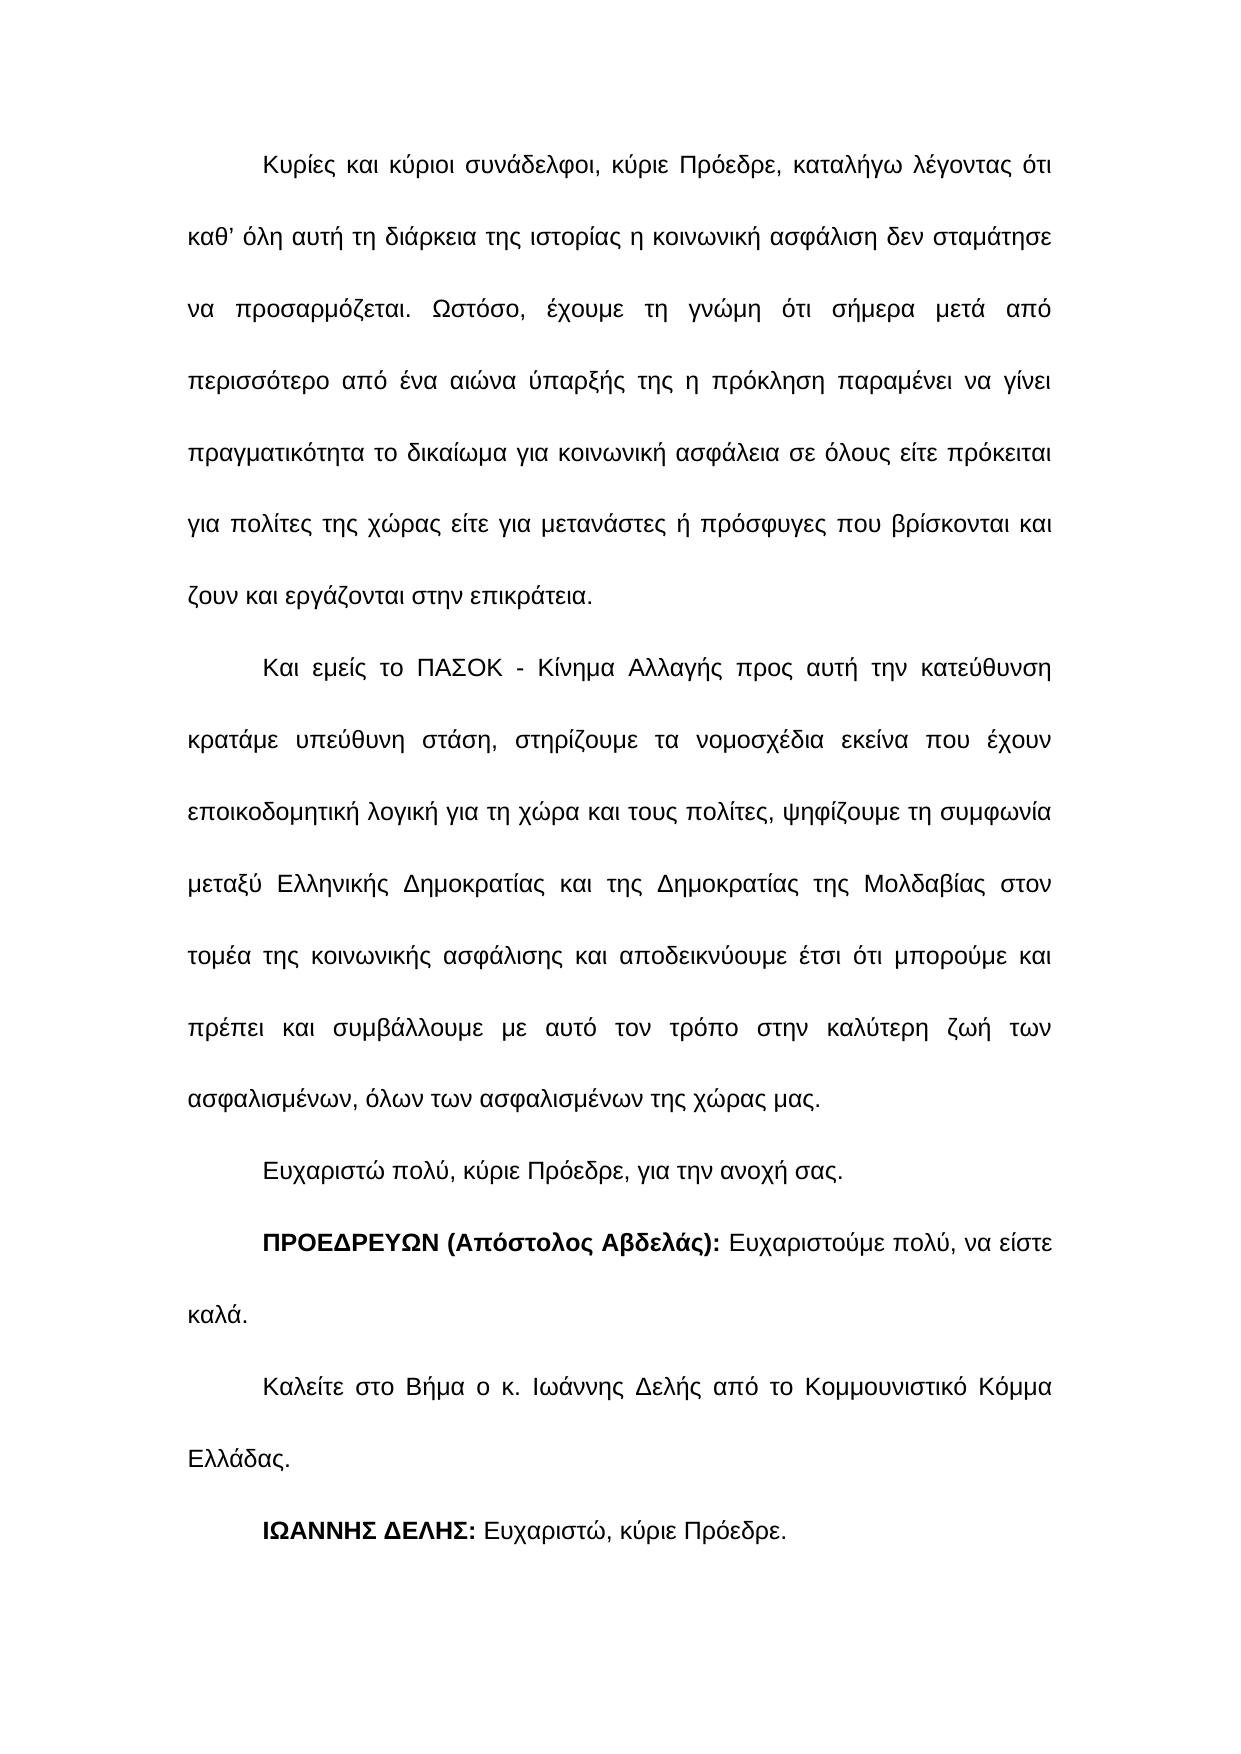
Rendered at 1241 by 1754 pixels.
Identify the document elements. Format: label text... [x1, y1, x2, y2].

text Και εμείς το ΠΑΣΟΚ - Κίνημα Αλλαγής προς αυτή την κατεύθυνση κρατάμε υπεύθυνη στάση, στηρίζουμε τα νομοσχέδια εκείνα που έχουν εποικοδομητική λογική για τη χώρα και τους πολίτες, ψηφίζουμε τη συμφωνία μεταξύ Ελληνικής Δημοκρατίας και της Δημοκρατίας της Μολδαβίας στον τομέα της κοινωνικής ασφάλισης και αποδεικνύουμε έτσι ότι μπορούμε και πρέπει και συμβάλλουμε με αυτό τον τρόπο στην καλύτερη ζωή των ασφαλισμένων, όλων των ασφαλισμένων της χώρας μας. [187, 653, 1053, 1113]
text Ευχαριστώ πολύ, κύριε Πρόεδρε, για την ανοχή σας. [187, 1156, 1053, 1185]
text ΙΩΑΝΝΗΣ ΔΕΛΗΣ: Ευχαριστώ, κύριε Πρόεδρε. [187, 1516, 1053, 1544]
text Καλείτε στο Βήμα ο κ. Ιωάννης Δελής από το Κομμουνιστικό Κόμμα Ελλάδας. [187, 1372, 1053, 1472]
text Κυρίες και κύριοι συνάδελφοι, κύριε Πρόεδρε, καταλήγω λέγοντας ότι καθ’ όλη αυτή τη διάρκεια της ιστορίας η κοινωνική ασφάλιση δεν σταμάτησε να προσαρμόζεται. Ωστόσο, έχουμε τη γνώμη ότι σήμερα μετά από περισσότερο από ένα αιώνα ύπαρξής της η πρόκληση παραμένει να γίνει πραγματικότητα το δικαίωμα για κοινωνική ασφάλεια σε όλους είτε πρόκειται για πολίτες της χώρας είτε για μετανάστες ή πρόσφυγες που βρίσκονται και ζουν και εργάζονται στην επικράτεια. [187, 150, 1053, 610]
text ΠΡΟΕΔΡΕΥΩΝ (Απόστολος Αβδελάς): Ευχαριστούμε πολύ, να είστε καλά. [187, 1228, 1053, 1329]
